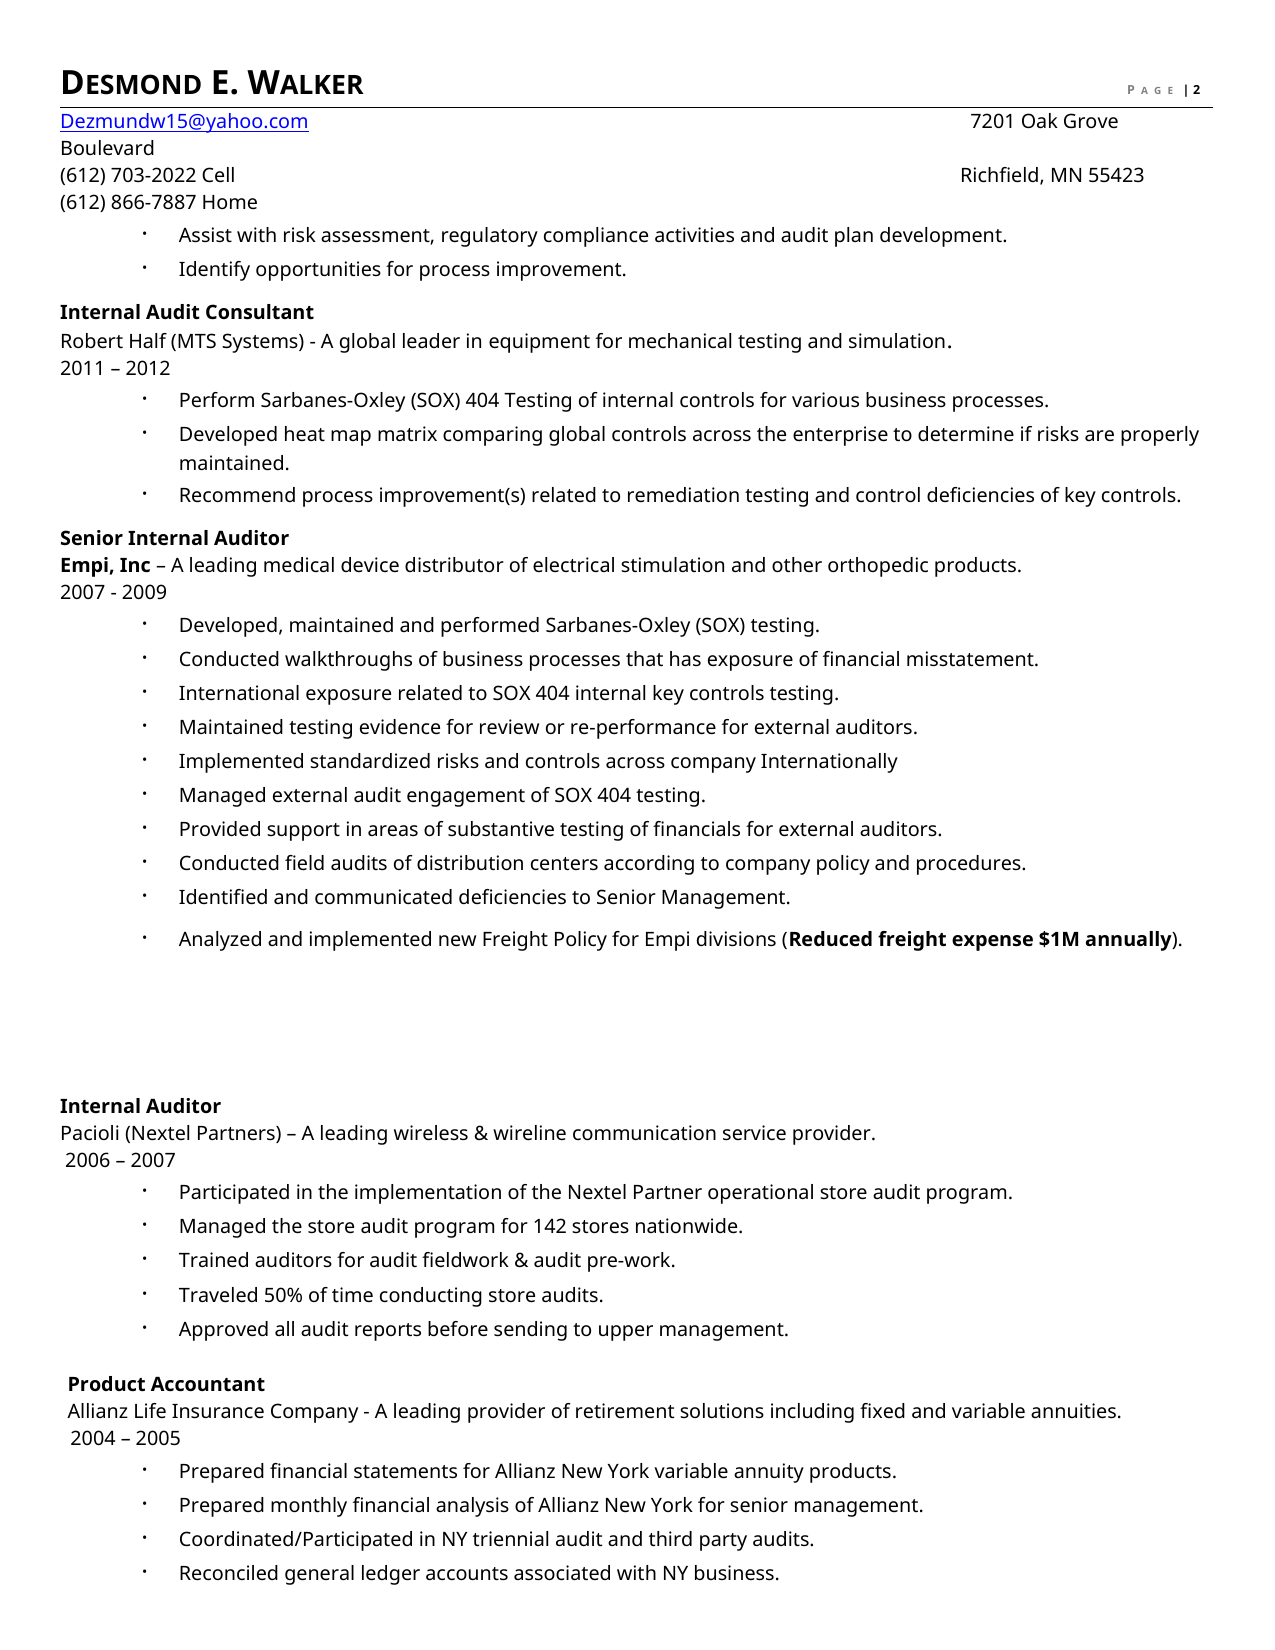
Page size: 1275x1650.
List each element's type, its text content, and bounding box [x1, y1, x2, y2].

text Pacioli (Nextel Partners) – A leading wireless & wireline communication service provider. [60, 1119, 1275, 1146]
text 2006 – 2007 [60, 1146, 1275, 1173]
list Developed heat map matrix comparing global controls across the enterprise to determine if risks are properly maintained. [141, 415, 1275, 476]
list Reconciled general ledger accounts associated with NY business. [141, 1553, 1275, 1587]
list Analyzed and implemented new Freight Policy for Empi divisions (Reduced freight expense $1M annually). [141, 912, 1275, 956]
text Empi, Inc – A leading medical device distributor of electrical stimulation and other orthopedic products. [60, 551, 1215, 578]
list Conducted field audits of distribution centers according to company policy and procedures. [141, 844, 1275, 878]
list Prepared monthly financial analysis of Allianz New York for senior management. [141, 1485, 1275, 1519]
list Managed the store audit program for 142 stores nationwide. [141, 1207, 1275, 1241]
list Developed, maintained and performed Sarbanes-Oxley (SOX) testing. [141, 605, 1275, 639]
text Product Accountant [67, 1370, 1275, 1397]
list Managed external audit engagement of SOX 404 testing. [141, 776, 1275, 810]
list Assist with risk assessment, regulatory compliance activities and audit plan development. [141, 216, 1275, 250]
text Internal Audit Consultant [60, 284, 1215, 325]
list Identified and communicated deficiencies to Senior Management. [141, 878, 1275, 912]
text 2011 – 2012 [60, 354, 1215, 381]
text Allianz Life Insurance Company - A leading provider of retirement solutions including fixed and variable annuities. [67, 1397, 1275, 1424]
list International exposure related to SOX 404 internal key controls testing. [141, 673, 1275, 707]
list Prepared financial statements for Allianz New York variable annuity products. [141, 1451, 1275, 1485]
list Approved all audit reports before sending to upper management. [141, 1309, 1275, 1343]
text Internal Auditor [60, 1092, 1275, 1119]
list Conducted walkthroughs of business processes that has exposure of financial misstatement. [141, 639, 1275, 673]
list Maintained testing evidence for review or re-performance for external auditors. [141, 707, 1275, 742]
list Traveled 50% of time conducting store audits. [141, 1275, 1275, 1309]
list Provided support in areas of substantive testing of financials for external auditors. [141, 810, 1275, 844]
list Perform Sarbanes-Oxley (SOX) 404 Testing of internal controls for various business processes. [141, 381, 1275, 415]
text 2007 - 2009 [60, 578, 1215, 605]
list Coordinated/Participated in NY triennial audit and third party audits. [141, 1519, 1275, 1553]
list Implemented standardized risks and controls across company Internationally [141, 742, 1275, 776]
list Recommend process improvement(s) related to remediation testing and control deficiencies of key controls. [141, 476, 1275, 510]
list Identify opportunities for process improvement. [141, 250, 1275, 284]
text Robert Half (MTS Systems) - A global leader in equipment for mechanical testing and simulation. [60, 325, 1215, 354]
text 2004 – 2005 [60, 1424, 1215, 1451]
list Participated in the implementation of the Nextel Partner operational store audit program. [141, 1173, 1275, 1207]
list Trained auditors for audit fieldwork & audit pre-work. [141, 1241, 1275, 1275]
text Senior Internal Auditor [60, 524, 1215, 551]
